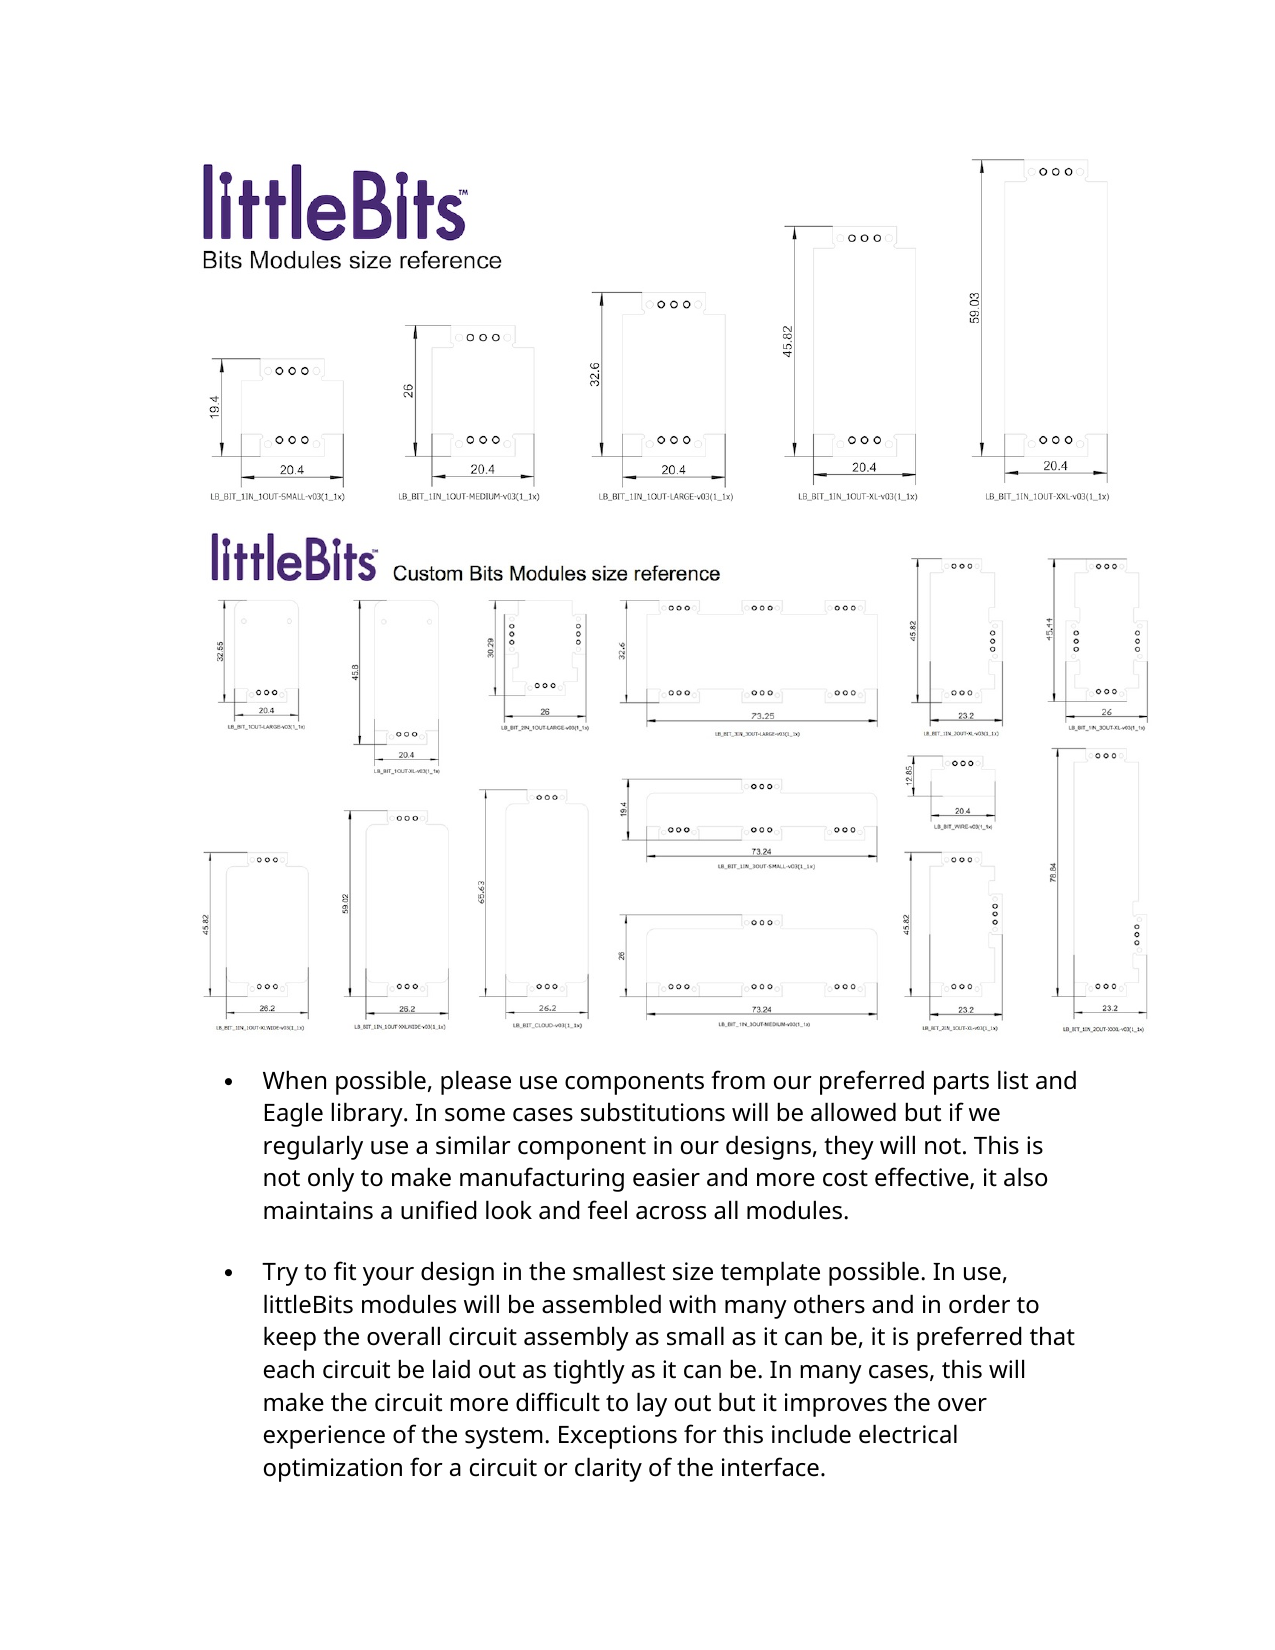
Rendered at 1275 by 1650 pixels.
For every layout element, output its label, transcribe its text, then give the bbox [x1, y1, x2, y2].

picture [187, 150, 1173, 1040]
list When possible, please use components from our preferred parts list and Eagle library. In some cases substitutions will be allowed but if we regularly use a similar component in our designs, they will not. This is not only to make manufacturing easier and more cost effective, it also maintains a unified look and feel across all modules. [225, 1063, 1087, 1226]
list Try to fit your design in the smallest size template possible. In use, littleBits modules will be assembled with many others and in order to keep the overall circuit assembly as small as it can be, it is preferred that each circuit be laid out as tightly as it can be. In many cases, this will make the circuit more difficult to lay out but it improves the over experience of the system. Exceptions for this include electrical optimization for a circuit or clarity of the interface. [225, 1255, 1087, 1483]
